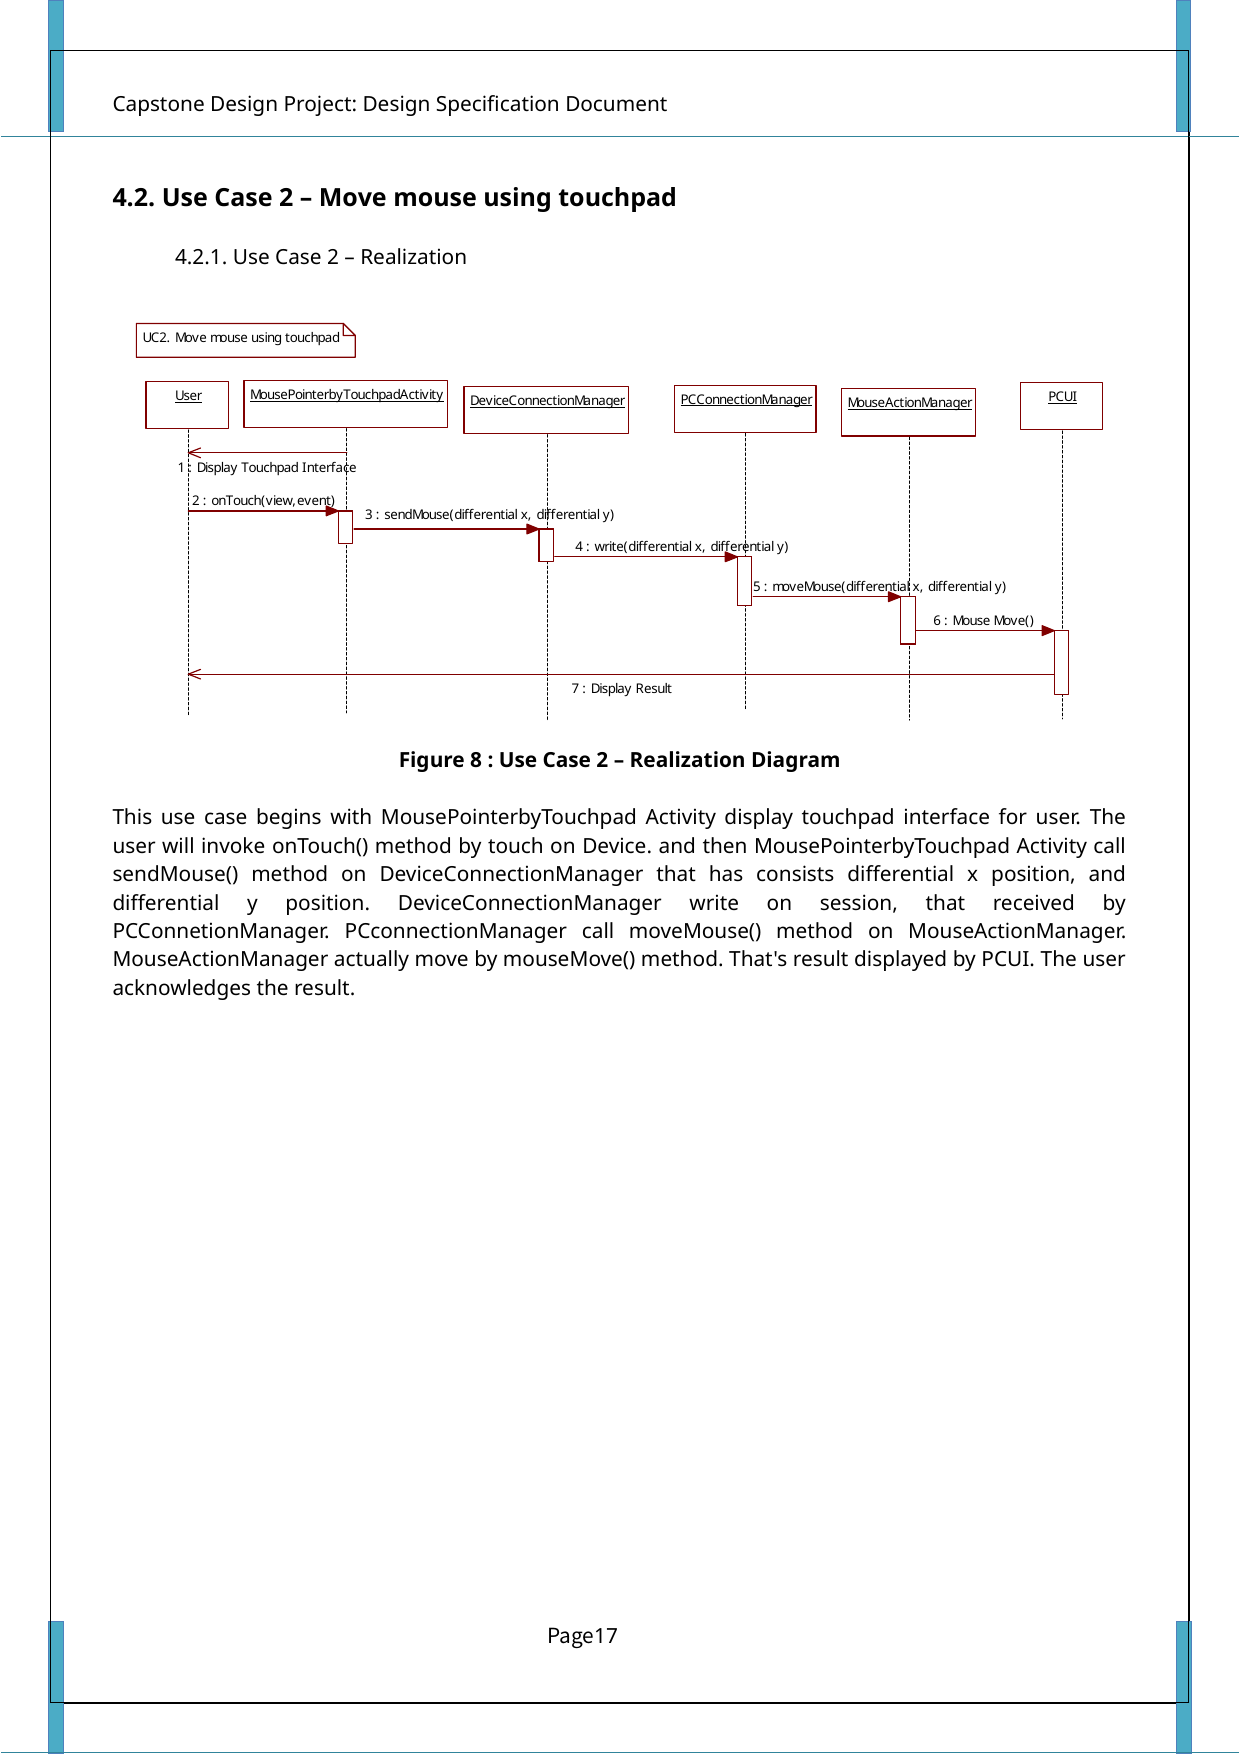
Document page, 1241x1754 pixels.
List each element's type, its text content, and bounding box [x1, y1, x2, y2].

text This use case begins with MousePointerbyTouchpad Activity display touchpad interface for user. The user will invoke onTouch() method by touch on Device. and then MousePointerbyTouchpad Activity call sendMouse() method on DeviceConnectionManager that has consists differential x position, and differential y position. DeviceConnectionManager write on session, that received by PCConnetionManager. PCconnectionManager call moveMouse() method on MouseActionManager. MouseActionManager actually move by mouseMove() method. That's result displayed by PCUI. The user acknowledges the result. [112, 774, 1127, 1001]
text Figure 8 : Use Case 2 – Realization Diagram [112, 746, 1127, 774]
subtitle 4.2.1. Use Case 2 – Realization [175, 242, 1127, 271]
subtitle 4.2. Use Case 2 – Move mouse using touchpad [112, 179, 1127, 213]
